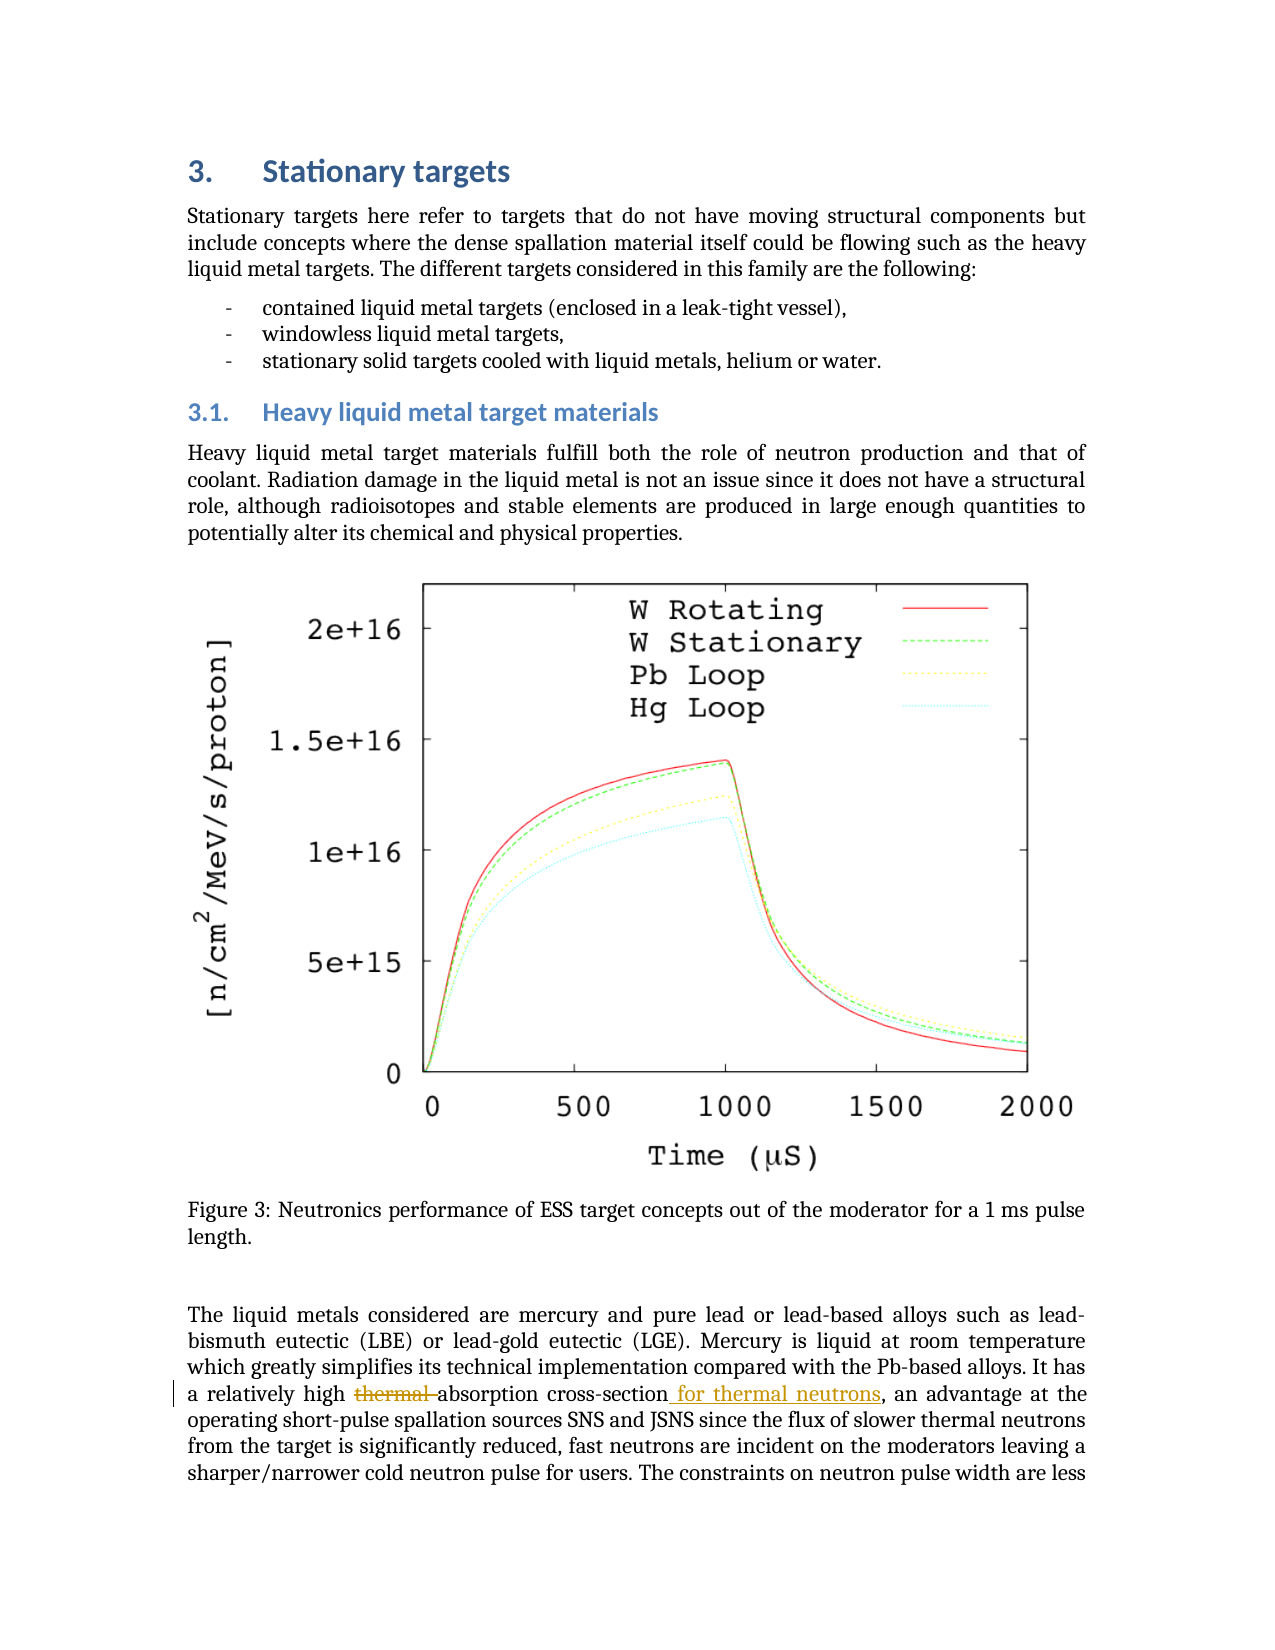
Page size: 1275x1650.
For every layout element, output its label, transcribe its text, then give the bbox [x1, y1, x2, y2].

list stationary solid targets cooled with liquid metals, helium or water. [225, 347, 1087, 374]
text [187, 1301, 1087, 1486]
subtitle Stationary targets [187, 150, 1087, 191]
text Heavy liquid metal target materials fulfill both the role of neutron production and that of coolant. Radiation damage in the liquid metal is not an issue since it does not have a structural role, although radioisotopes and stable elements are produced in large enough quantities to potentially alter its chemical and physical properties. [187, 440, 1087, 546]
picture [187, 558, 1085, 1185]
table_cell Figure 3: Neutronics performance of ESS target concepts out of the moderator for a 1 ms pulse length. [176, 1185, 1099, 1250]
table_header [176, 546, 1099, 1185]
list windowless liquid metal targets, [225, 321, 1087, 347]
text Stationary targets here refer to targets that do not have moving structural components but include concepts where the dense spallation material itself could be flowing such as the heavy liquid metal targets. The different targets considered in this family are the following: [187, 203, 1087, 282]
subtitle Heavy liquid metal target materials [187, 395, 1087, 428]
list contained liquid metal targets (enclosed in a leak-tight vessel), [225, 295, 1087, 321]
